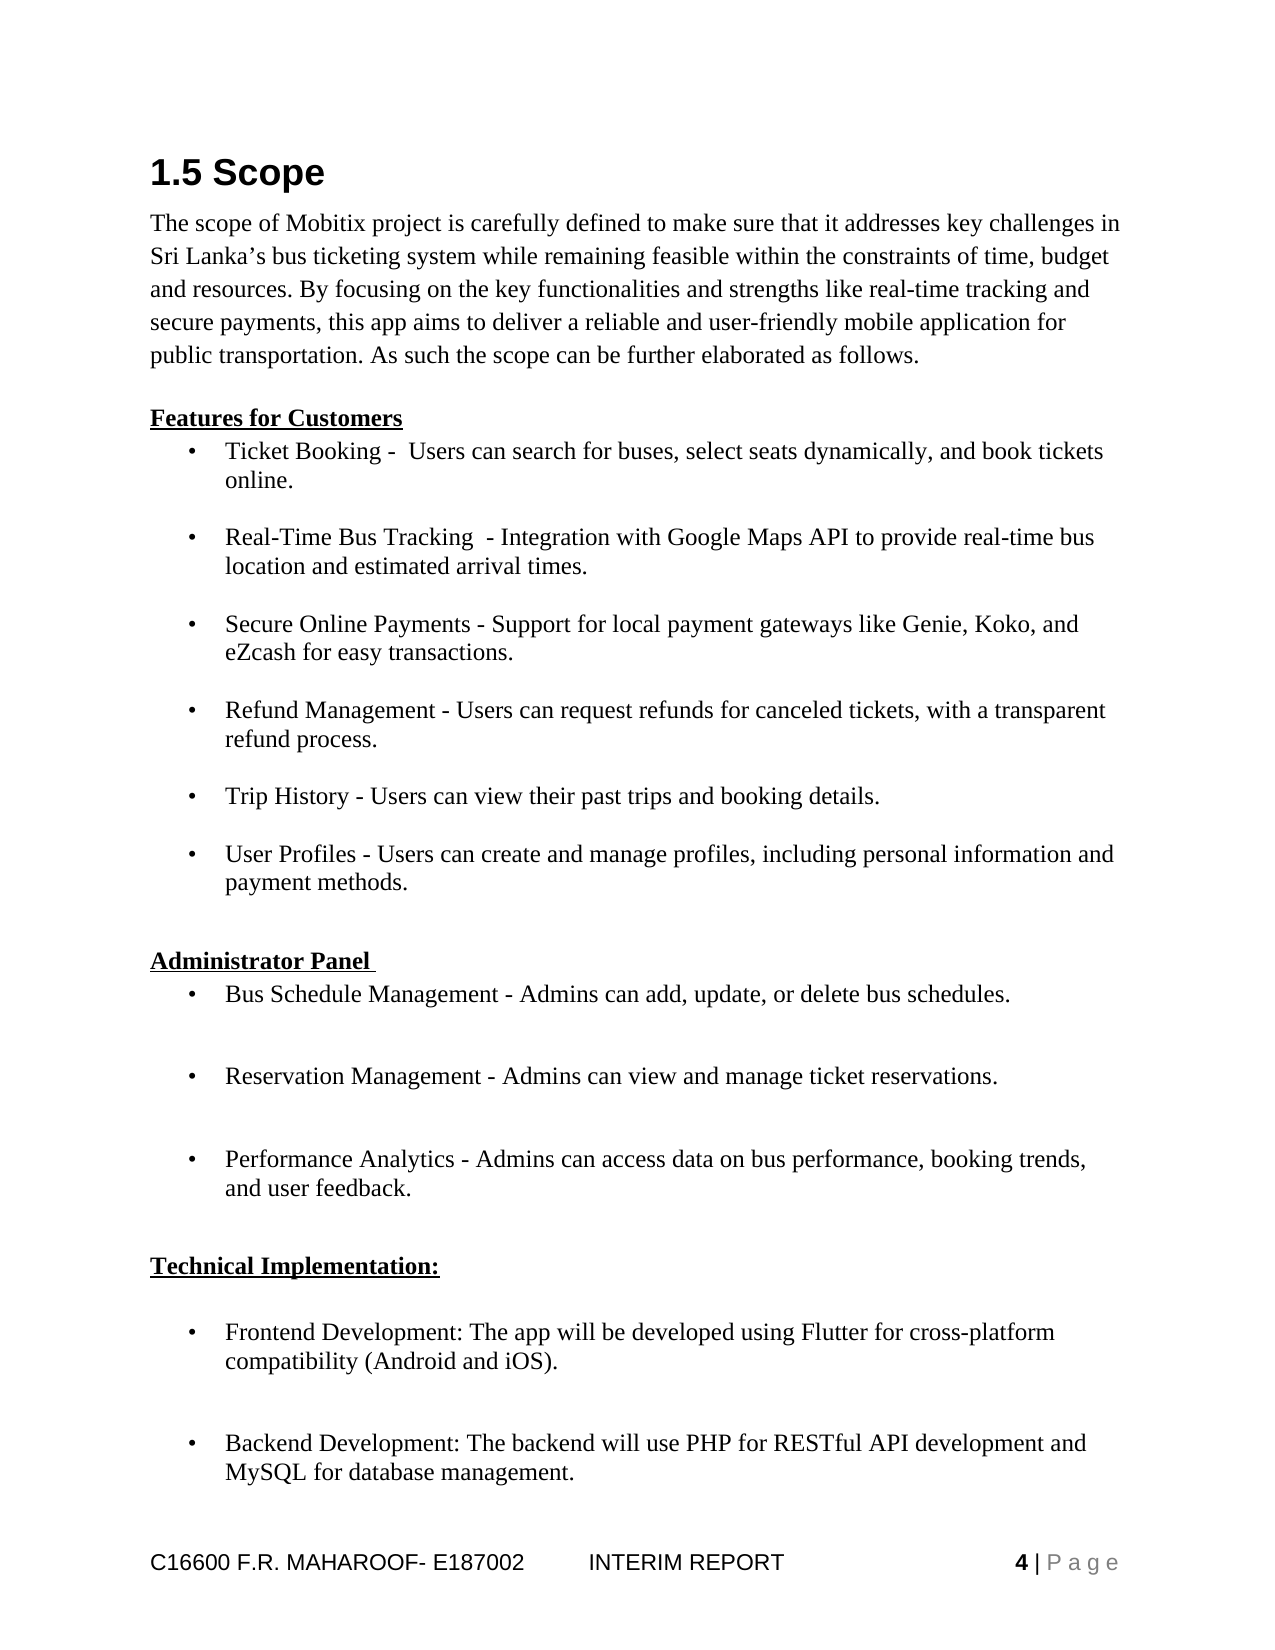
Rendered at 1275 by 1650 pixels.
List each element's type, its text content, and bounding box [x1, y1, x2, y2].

list Secure Online Payments - Support for local payment gateways like Genie, Koko, and eZcash for easy transactions. [187, 609, 1125, 666]
text The scope of Mobitix project is carefully defined to make sure that it addresses key challenges in Sri Lanka’s bus ticketing system while remaining feasible within the constraints of time, budget and resources. By focusing on the key functionalities and strengths like real-time tracking and secure payments, this app aims to deliver a reliable and user-friendly mobile application for public transportation. As such the scope can be further elaborated as follows. [150, 208, 1125, 369]
list Backend Development: The backend will use PHP for RESTful API development and MySQL for database management. [187, 1428, 1125, 1486]
list Reservation Management - Admins can view and manage ticket reservations. [187, 1061, 1125, 1090]
list User Profiles - Users can create and manage profiles, including personal information and payment methods. [187, 839, 1125, 896]
text Administrator Panel [150, 946, 1125, 974]
list Performance Analytics - Admins can access data on bus performance, booking trends, and user feedback. [187, 1144, 1125, 1202]
list Real-Time Bus Tracking - Integration with Google Maps API to provide real-time bus location and estimated arrival times. [187, 522, 1125, 580]
text Features for Customers [150, 403, 1125, 432]
list Bus Schedule Management - Admins can add, update, or delete bus schedules. [187, 979, 1125, 1008]
list Refund Management - Users can request refunds for canceled tickets, with a transparent refund process. [187, 695, 1125, 752]
text Technical Implementation: [150, 1251, 1125, 1280]
subtitle 1.5 Scope [150, 150, 1125, 193]
list Trip History - Users can view their past trips and booking details. [187, 781, 1125, 810]
list Frontend Development: The app will be developed using Flutter for cross-platform compatibility (Android and iOS). [187, 1317, 1125, 1375]
list Ticket Booking - Users can search for buses, select seats dynamically, and book tickets online. [187, 436, 1125, 494]
